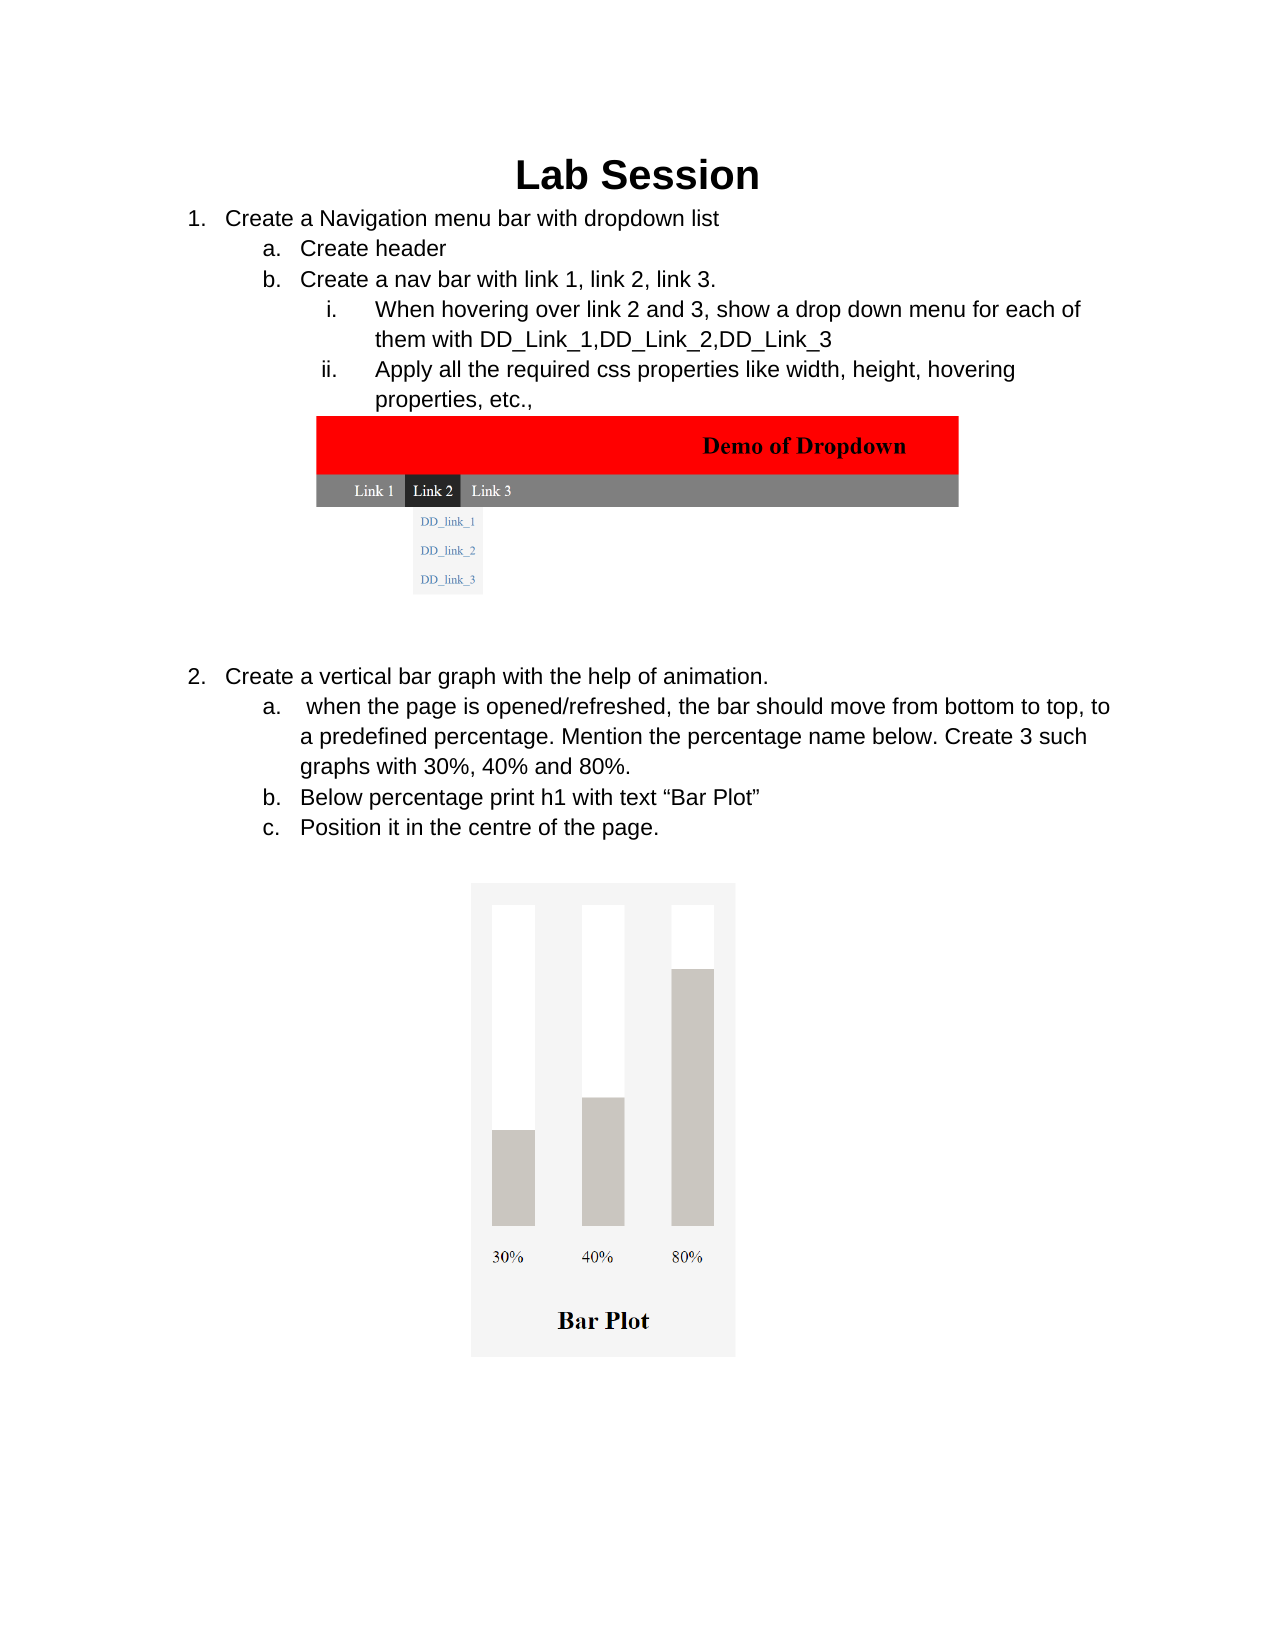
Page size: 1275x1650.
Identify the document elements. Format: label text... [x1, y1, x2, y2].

list Create header [262, 235, 1125, 262]
list Create a vertical bar graph with the help of animation. [187, 663, 1125, 689]
text Lab Session [150, 150, 1125, 198]
list when the page is opened/refreshed, the bar should move from bottom to top, to a predefined percentage. Mention the percentage name below. Create 3 such graphs with 30%, 40% and 80%. [262, 693, 1125, 779]
list Position it in the centre of the page. [262, 814, 1125, 840]
list Create a nav bar with link 1, link 2, link 3. [262, 266, 1125, 292]
list Below percentage print h1 with text “Bar Plot” [262, 783, 1125, 810]
list When hovering over link 2 and 3, show a drop down menu for each of them with DD_Link_1,DD_Link_2,DD_Link_3 [337, 296, 1125, 352]
list Apply all the required css properties like width, height, hovering properties, etc., [337, 356, 1125, 413]
picture [212, 843, 1063, 1437]
list Create a Navigation menu bar with dropdown list [187, 205, 1125, 231]
picture [316, 416, 959, 659]
